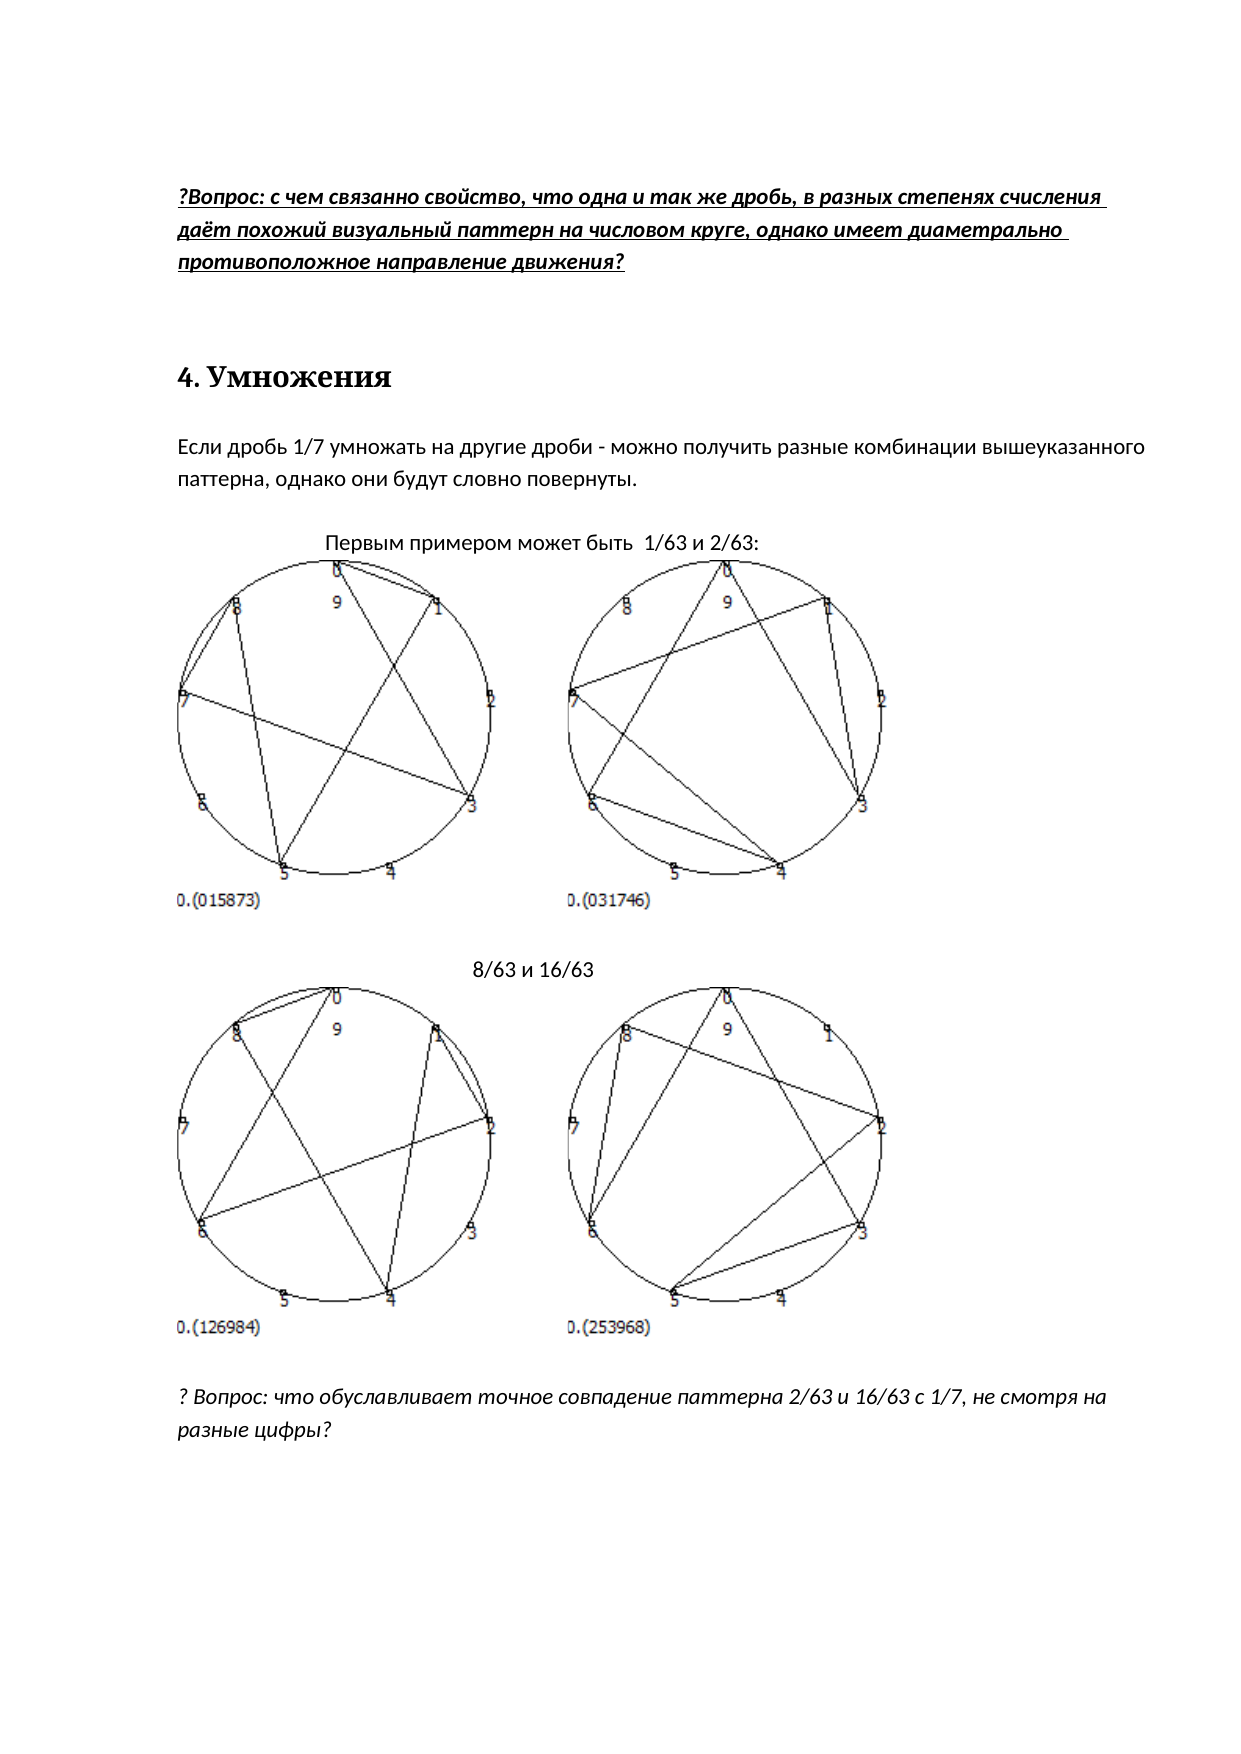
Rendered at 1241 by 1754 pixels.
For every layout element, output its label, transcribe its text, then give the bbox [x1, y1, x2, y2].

text ?Вопрос: с чем связанно свойство, что одна и так же дробь, в разных степенях счисления даёт похожий визуальный паттерн на числовом круге, однако имеет диаметрально противоположное направление движения? [177, 182, 1152, 275]
picture [177, 987, 959, 1379]
text Если дробь 1/7 умножать на другие дроби - можно получить разные комбинации вышеуказанного паттерна, однако они будут словно повернуты. [177, 432, 1152, 492]
text 8/63 и 16/63 [177, 956, 1152, 983]
picture [177, 560, 959, 952]
text Первым примером может быть 1/63 и 2/63: [177, 528, 1152, 557]
text ? Вопрос: что обуславливает точное совпадение паттерна 2/63 и 16/63 с 1/7, не смотря на разные цифры? [177, 1382, 1152, 1443]
subtitle 4. Умножения [177, 361, 1152, 395]
